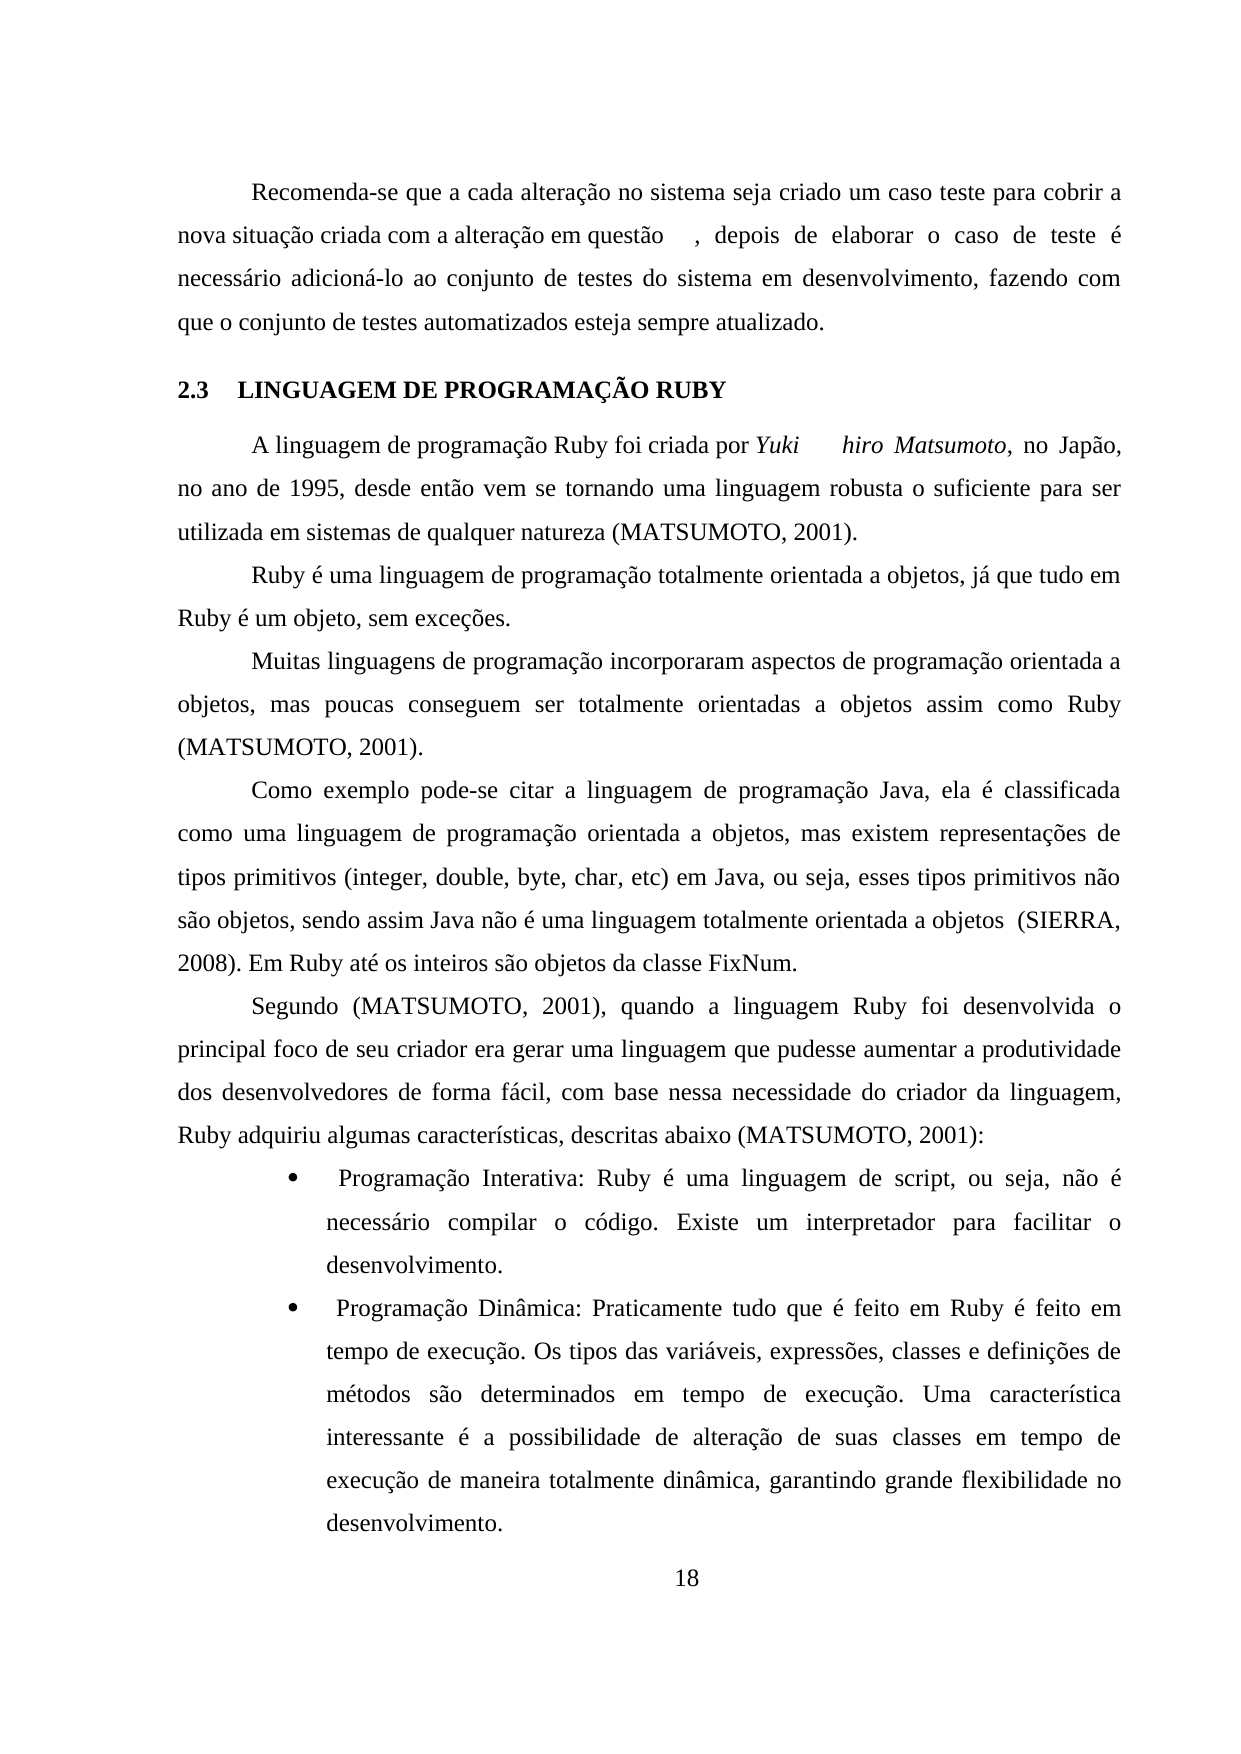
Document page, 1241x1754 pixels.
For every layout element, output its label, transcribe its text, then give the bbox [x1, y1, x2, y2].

text A linguagem de programação Ruby foi criada por Yuki hiro Matsumoto, no Japão, no ano de 1995, desde então vem se tornando uma linguagem robusta o suficiente para ser utilizada em sistemas de qualquer natureza (MATSUMOTO, 2001). [177, 430, 1122, 545]
subtitle LINGUAGEM DE PROGRAMAÇÃO RUBY [177, 375, 1122, 403]
text Ruby é uma linguagem de programação totalmente orientada a objetos, já que tudo em Ruby é um objeto, sem exceções. [177, 560, 1122, 632]
list Programação Dinâmica: Praticamente tudo que é feito em Ruby é feito em tempo de execução. Os tipos das variáveis, expressões, classes e definições de métodos são determinados em tempo de execução. Uma característica interessante é a possibilidade de alteração de suas classes em tempo de execução de maneira totalmente dinâmica, garantindo grande flexibilidade no desenvolvimento. [288, 1293, 1122, 1537]
text Segundo (MATSUMOTO, 2001), quando a linguagem Ruby foi desenvolvida o principal foco de seu criador era gerar uma linguagem que pudesse aumentar a produtividade dos desenvolvedores de forma fácil, com base nessa necessidade do criador da linguagem, Ruby adquiriu algumas características, descritas abaixo (MATSUMOTO, 2001): [177, 991, 1122, 1149]
text Recomenda-se que a cada alteração no sistema seja criado um caso teste para cobrir a nova situação criada com a alteração em questão , depois de elaborar o caso de teste é necessário adicioná-lo ao conjunto de testes do sistema em desenvolvimento, fazendo com que o conjunto de testes automatizados esteja sempre atualizado. [177, 177, 1122, 335]
list Programação Interativa: Ruby é uma linguagem de script, ou seja, não é necessário compilar o código. Existe um interpretador para facilitar o desenvolvimento. [288, 1163, 1122, 1278]
text Como exemplo pode-se citar a linguagem de programação Java, ela é classificada como uma linguagem de programação orientada a objetos, mas existem representações de tipos primitivos (integer, double, byte, char, etc) em Java, ou seja, esses tipos primitivos não são objetos, sendo assim Java não é uma linguagem totalmente orientada a objetos (SIERRA, 2008). Em Ruby até os inteiros são objetos da classe FixNum. [177, 775, 1122, 977]
text Muitas linguagens de programação incorporaram aspectos de programação orientada a objetos, mas poucas conseguem ser totalmente orientadas a objetos assim como Ruby (MATSUMOTO, 2001). [177, 646, 1122, 761]
